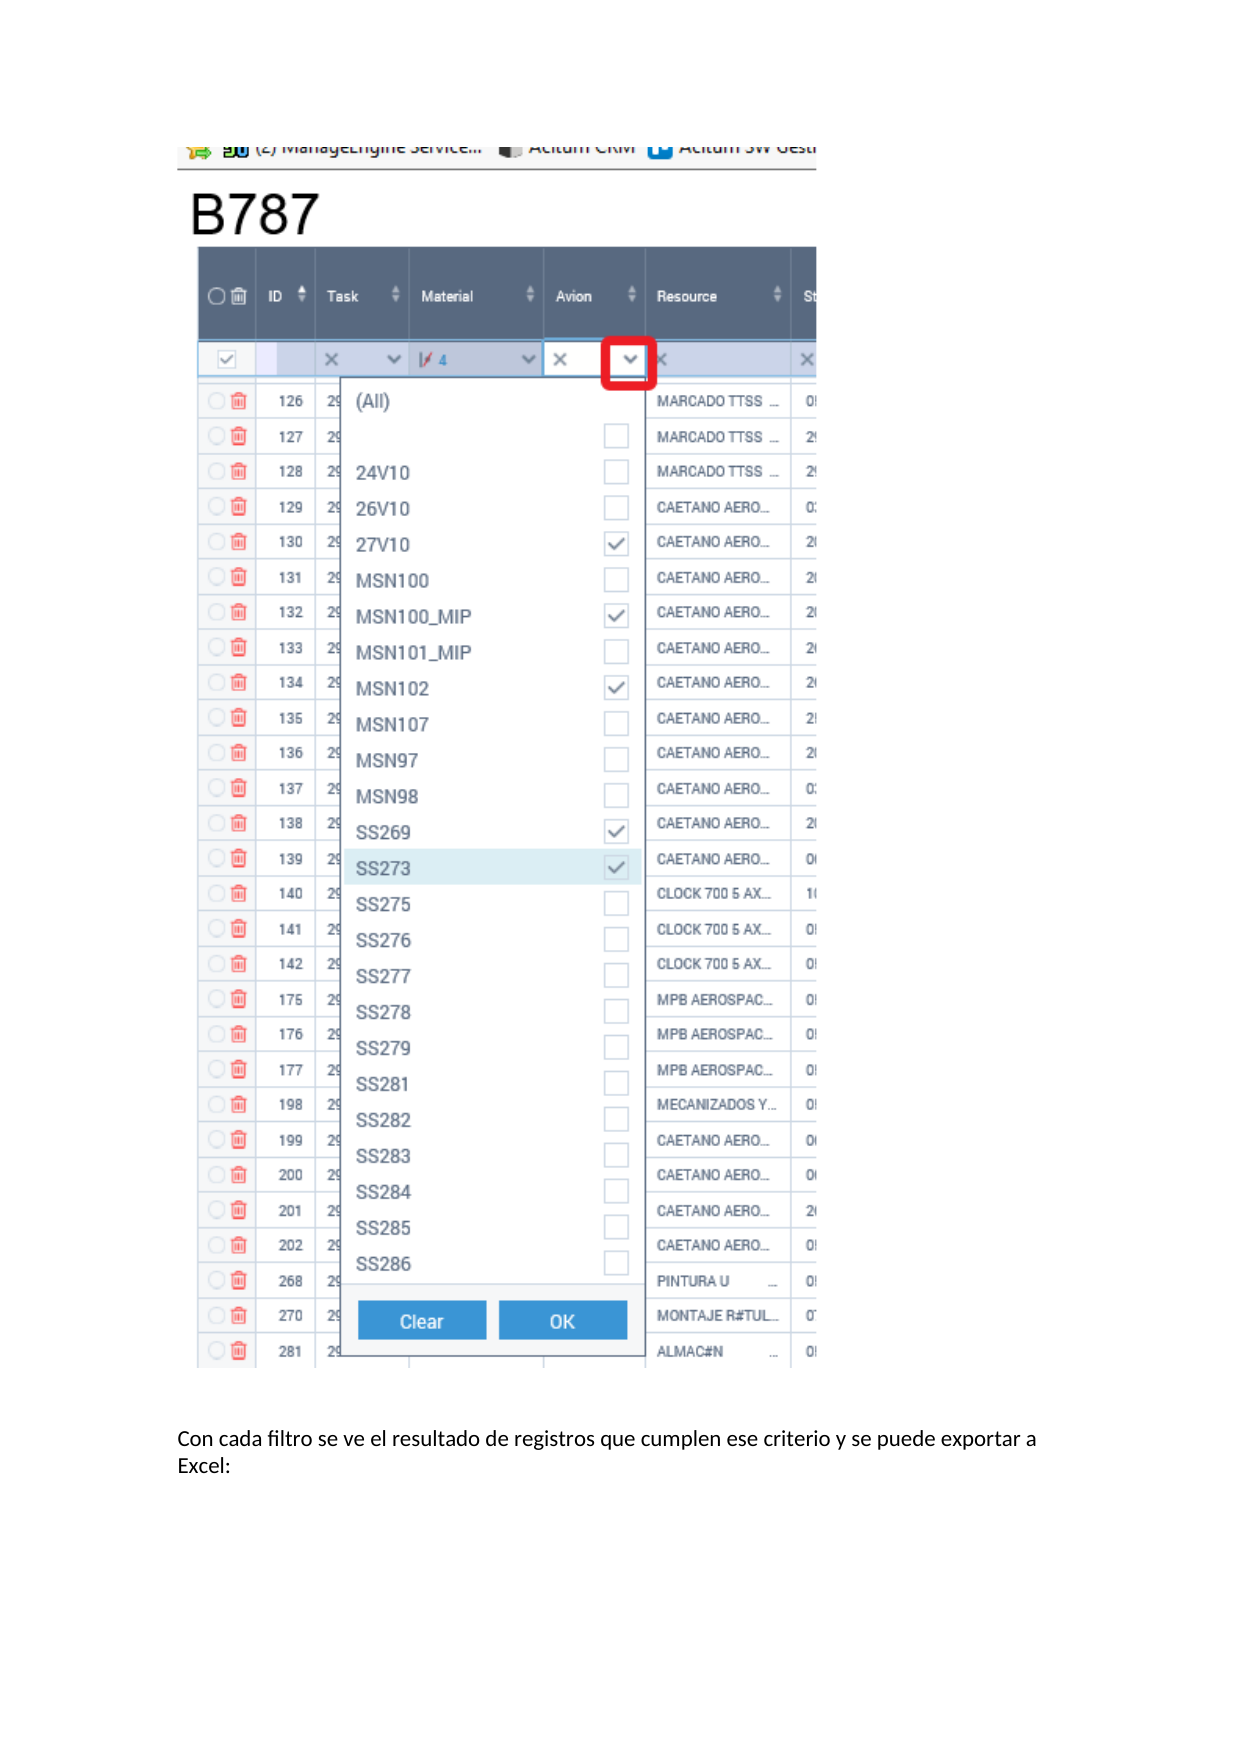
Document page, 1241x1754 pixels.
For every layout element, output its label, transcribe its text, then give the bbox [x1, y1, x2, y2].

text Con cada filtro se ve el resultado de registros que cumplen ese criterio y se puede exportar a Excel: [177, 1424, 1063, 1480]
picture [177, 147, 817, 1368]
